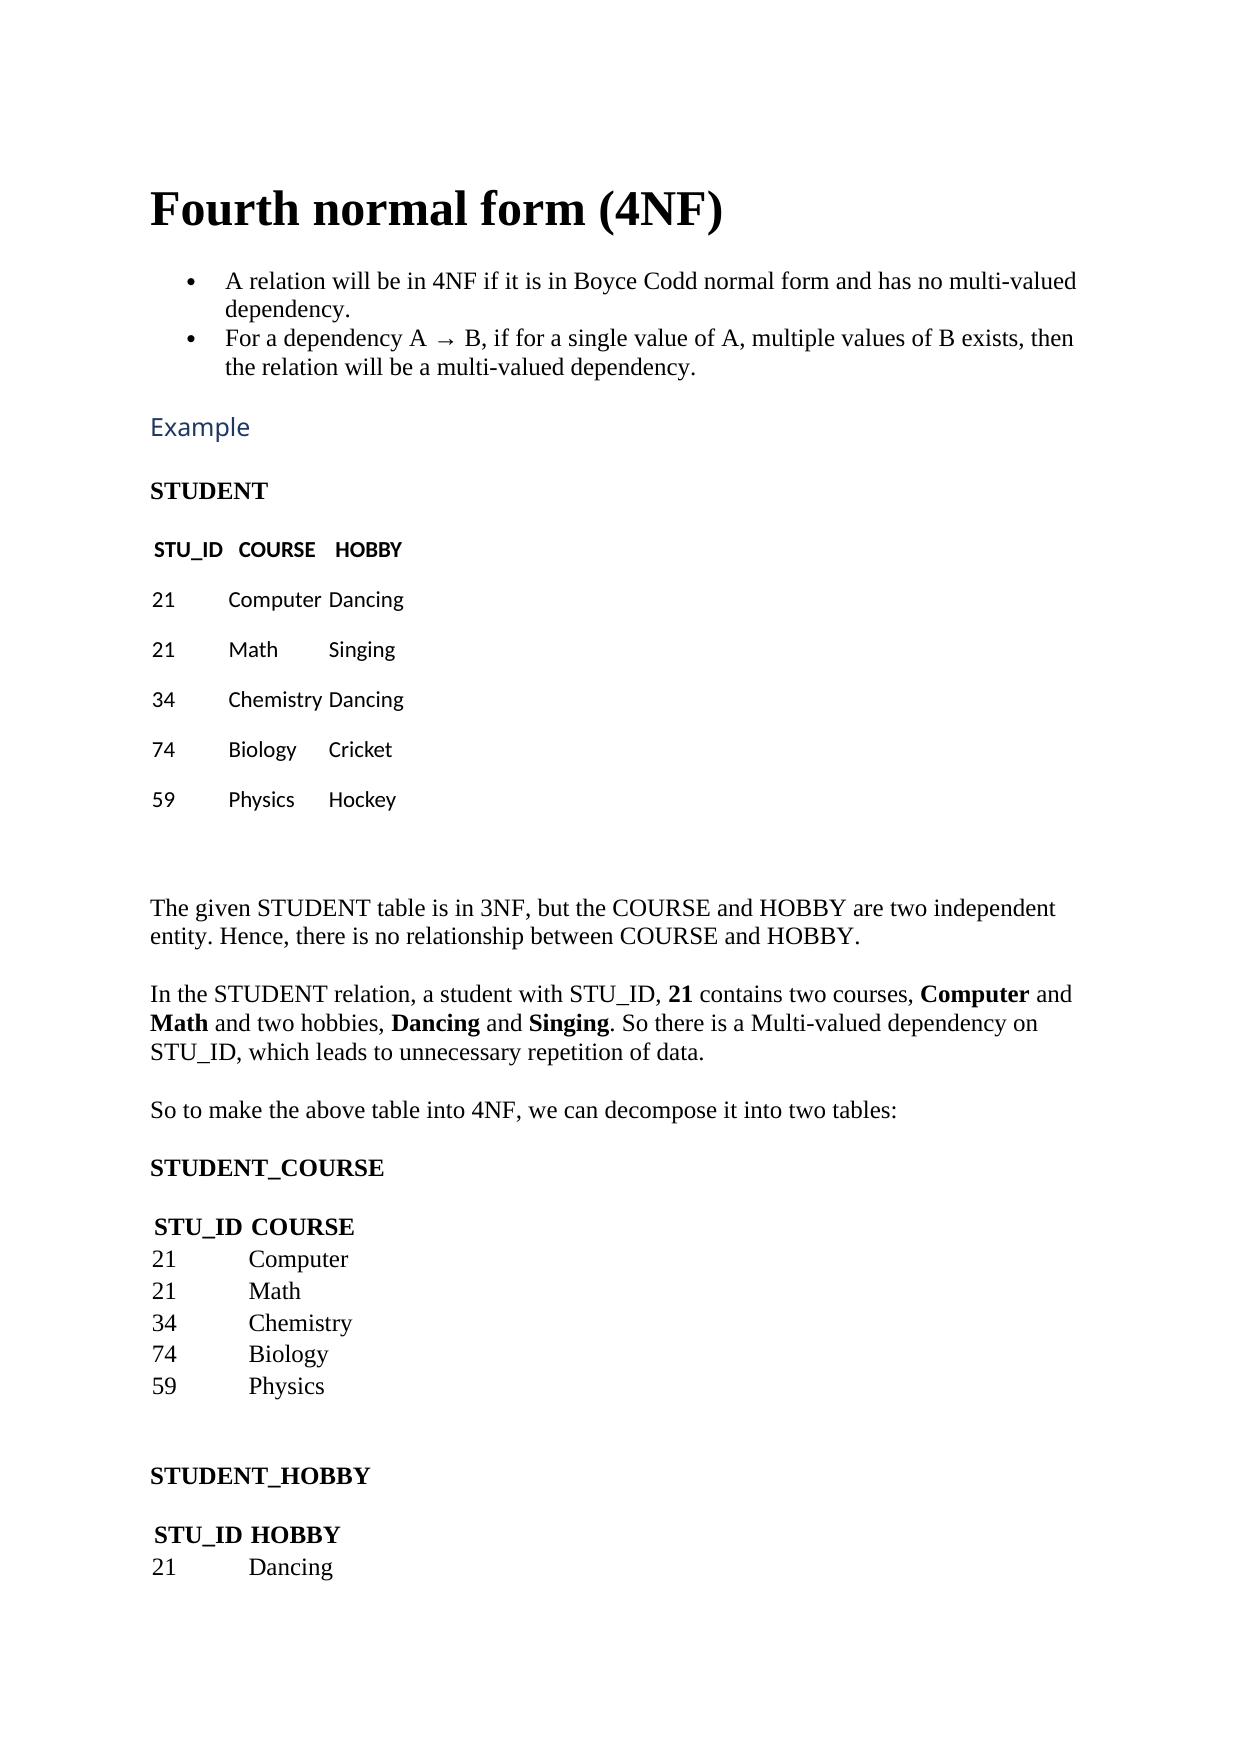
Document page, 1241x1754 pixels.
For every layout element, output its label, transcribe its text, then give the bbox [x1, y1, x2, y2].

table_cell Math [227, 634, 327, 683]
table_cell Singing [327, 634, 410, 683]
subtitle Example [150, 410, 1090, 444]
table_cell Biology [247, 1338, 359, 1370]
table_header STU_ID [150, 1519, 247, 1551]
table_cell 21 [150, 1274, 247, 1306]
table_cell Computer [247, 1243, 359, 1274]
text STUDENT_HOBBY [150, 1461, 1090, 1490]
table_header COURSE [227, 534, 327, 584]
table_cell Cricket [327, 734, 410, 783]
table_header STU_ID [150, 1211, 247, 1242]
table_cell 21 [150, 634, 227, 683]
table_cell Dancing [327, 584, 410, 634]
table_header STU_ID [150, 534, 227, 584]
table_cell Math [247, 1274, 359, 1306]
list A relation will be in 4NF if it is in Boyce Codd normal form and has no multi-valued dependency. [187, 266, 1090, 323]
table_header COURSE [247, 1211, 359, 1242]
table_cell 21 [150, 1551, 247, 1583]
table_cell 34 [150, 684, 227, 733]
table_cell Chemistry [227, 684, 327, 733]
table_cell 74 [150, 734, 227, 783]
text STUDENT_COURSE [150, 1153, 1090, 1181]
table_cell 21 [150, 1243, 247, 1274]
table_cell Physics [227, 783, 327, 833]
list For a dependency A → B, if for a single value of A, multiple values of B exists, then the relation will be a multi-valued dependency. [187, 323, 1090, 381]
table_cell 59 [150, 1370, 247, 1402]
table_header HOBBY [247, 1519, 345, 1551]
table_cell Dancing [247, 1551, 345, 1583]
table_cell Computer [227, 584, 327, 634]
subtitle Fourth normal form (4NF) [150, 179, 1090, 237]
text STUDENT [150, 476, 1090, 505]
table_cell 59 [150, 783, 227, 833]
text In the STUDENT relation, a student with STU_ID, 21 contains two courses, Computer and Math and two hobbies, Dancing and Singing. So there is a Multi-valued dependency on STU_ID, which leads to unnecessary repetition of data. [150, 979, 1090, 1066]
table_cell Hockey [327, 783, 410, 833]
text The given STUDENT table is in 3NF, but the COURSE and HOBBY are two independent entity. Hence, there is no relationship between COURSE and HOBBY. [150, 893, 1090, 950]
table_cell 21 [150, 584, 227, 634]
table_cell 34 [150, 1306, 247, 1338]
table_header HOBBY [327, 534, 410, 584]
table_cell Physics [247, 1370, 359, 1402]
table_cell Dancing [327, 684, 410, 733]
table_cell Chemistry [247, 1306, 359, 1338]
text So to make the above table into 4NF, we can decompose it into two tables: [150, 1095, 1090, 1123]
table_cell Biology [227, 734, 327, 783]
table_cell 74 [150, 1338, 247, 1370]
